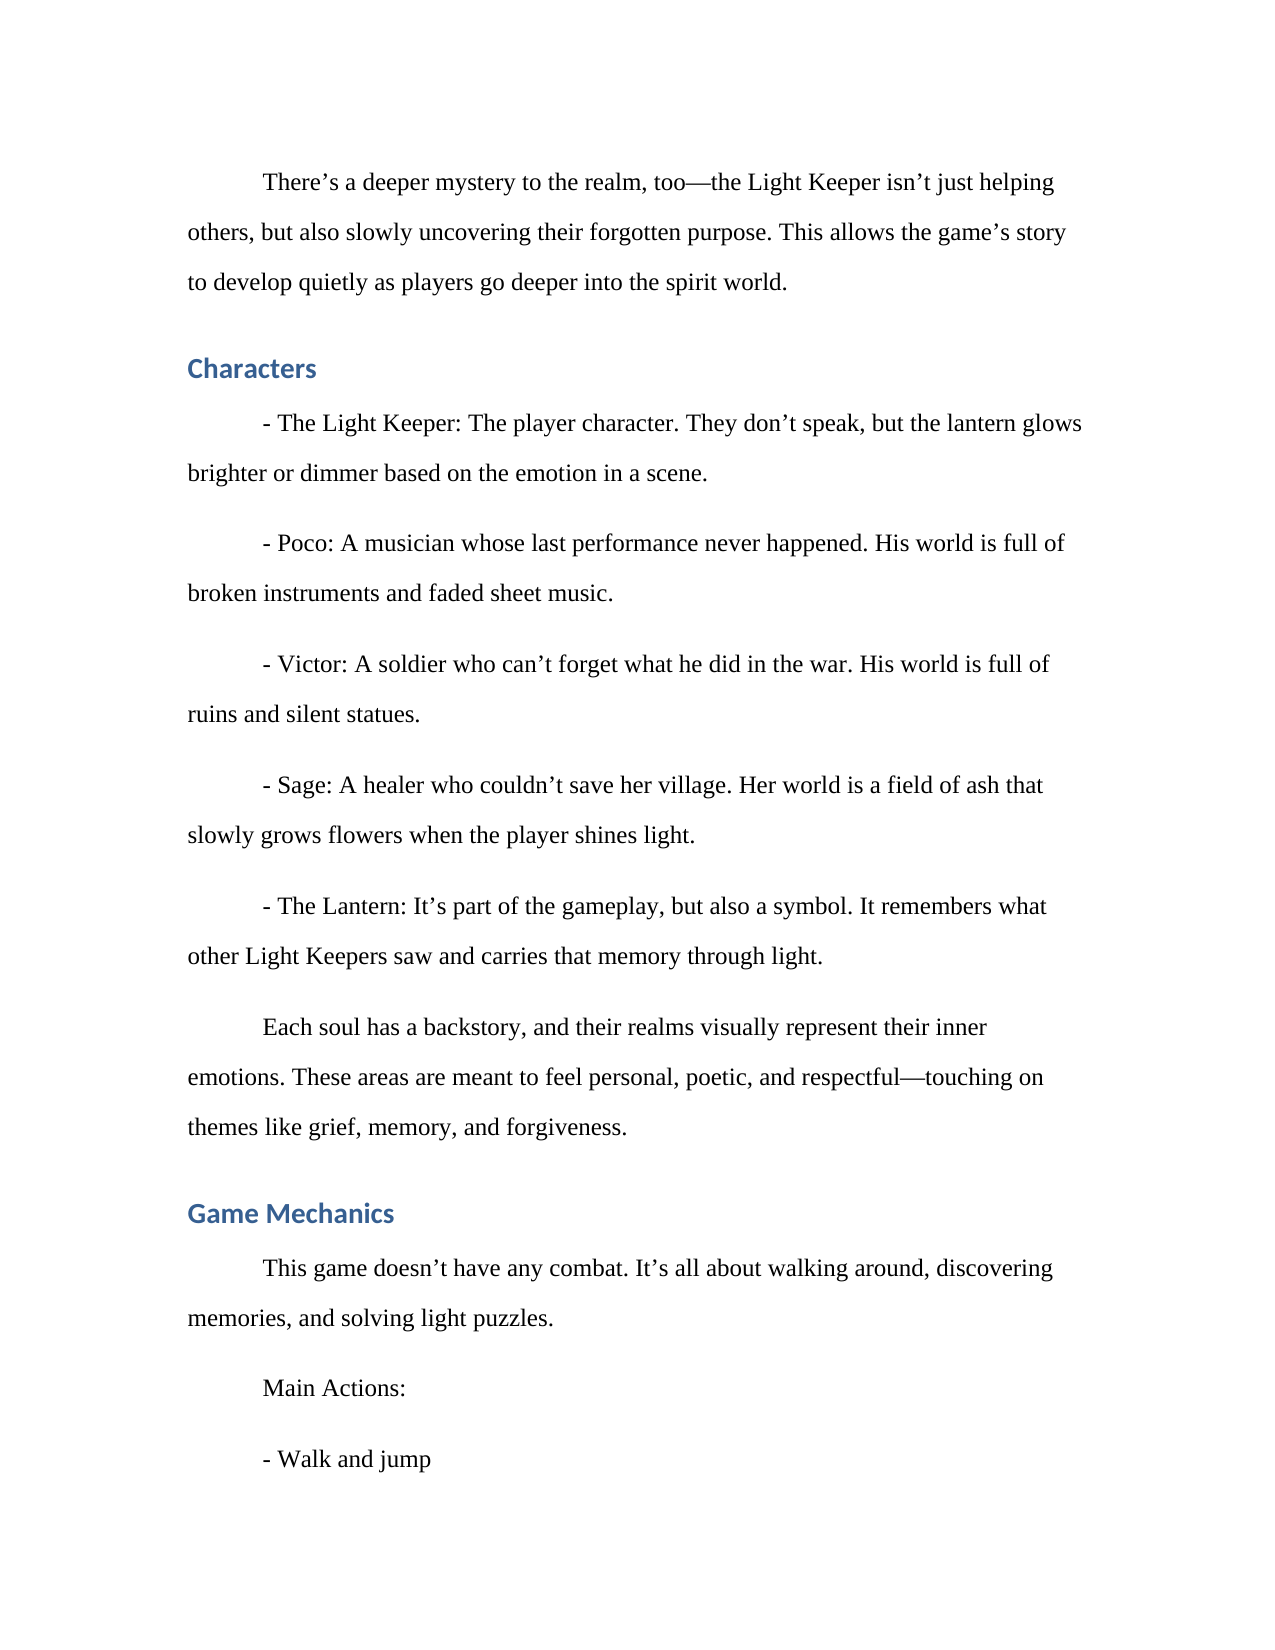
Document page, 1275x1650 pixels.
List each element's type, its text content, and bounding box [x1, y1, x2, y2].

text - The Light Keeper: The player character. They don’t speak, but the lantern glows brighter or dimmer based on the emotion in a scene. [187, 391, 1087, 491]
subtitle Game Mechanics [187, 1195, 1087, 1231]
text - Poco: A musician whose last performance never happened. His world is full of broken instruments and faded sheet music. [187, 512, 1087, 612]
text - Sage: A healer who couldn’t save her village. Her world is a field of ash that slowly grows flowers when the player shines light. [187, 753, 1087, 853]
text Each soul has a backstory, and their realms visually represent their inner emotions. These areas are meant to feel personal, poetic, and respectful—touching on themes like grief, memory, and forgiveness. [187, 995, 1087, 1145]
text - Walk and jump [187, 1428, 1087, 1478]
subtitle Characters [187, 350, 1087, 386]
text This game doesn’t have any combat. It’s all about walking around, discovering memories, and solving light puzzles. [187, 1236, 1087, 1336]
text There’s a deeper mystery to the realm, too—the Light Keeper isn’t just helping others, but also slowly uncovering their forgotten purpose. This allows the game’s story to develop quietly as players go deeper into the spirit world. [187, 150, 1087, 300]
text - The Lantern: It’s part of the gameplay, but also a symbol. It remembers what other Light Keepers saw and carries that memory through light. [187, 874, 1087, 974]
text - Victor: A soldier who can’t forget what he did in the war. His world is full of ruins and silent statues. [187, 633, 1087, 733]
text Main Actions: [187, 1357, 1087, 1407]
